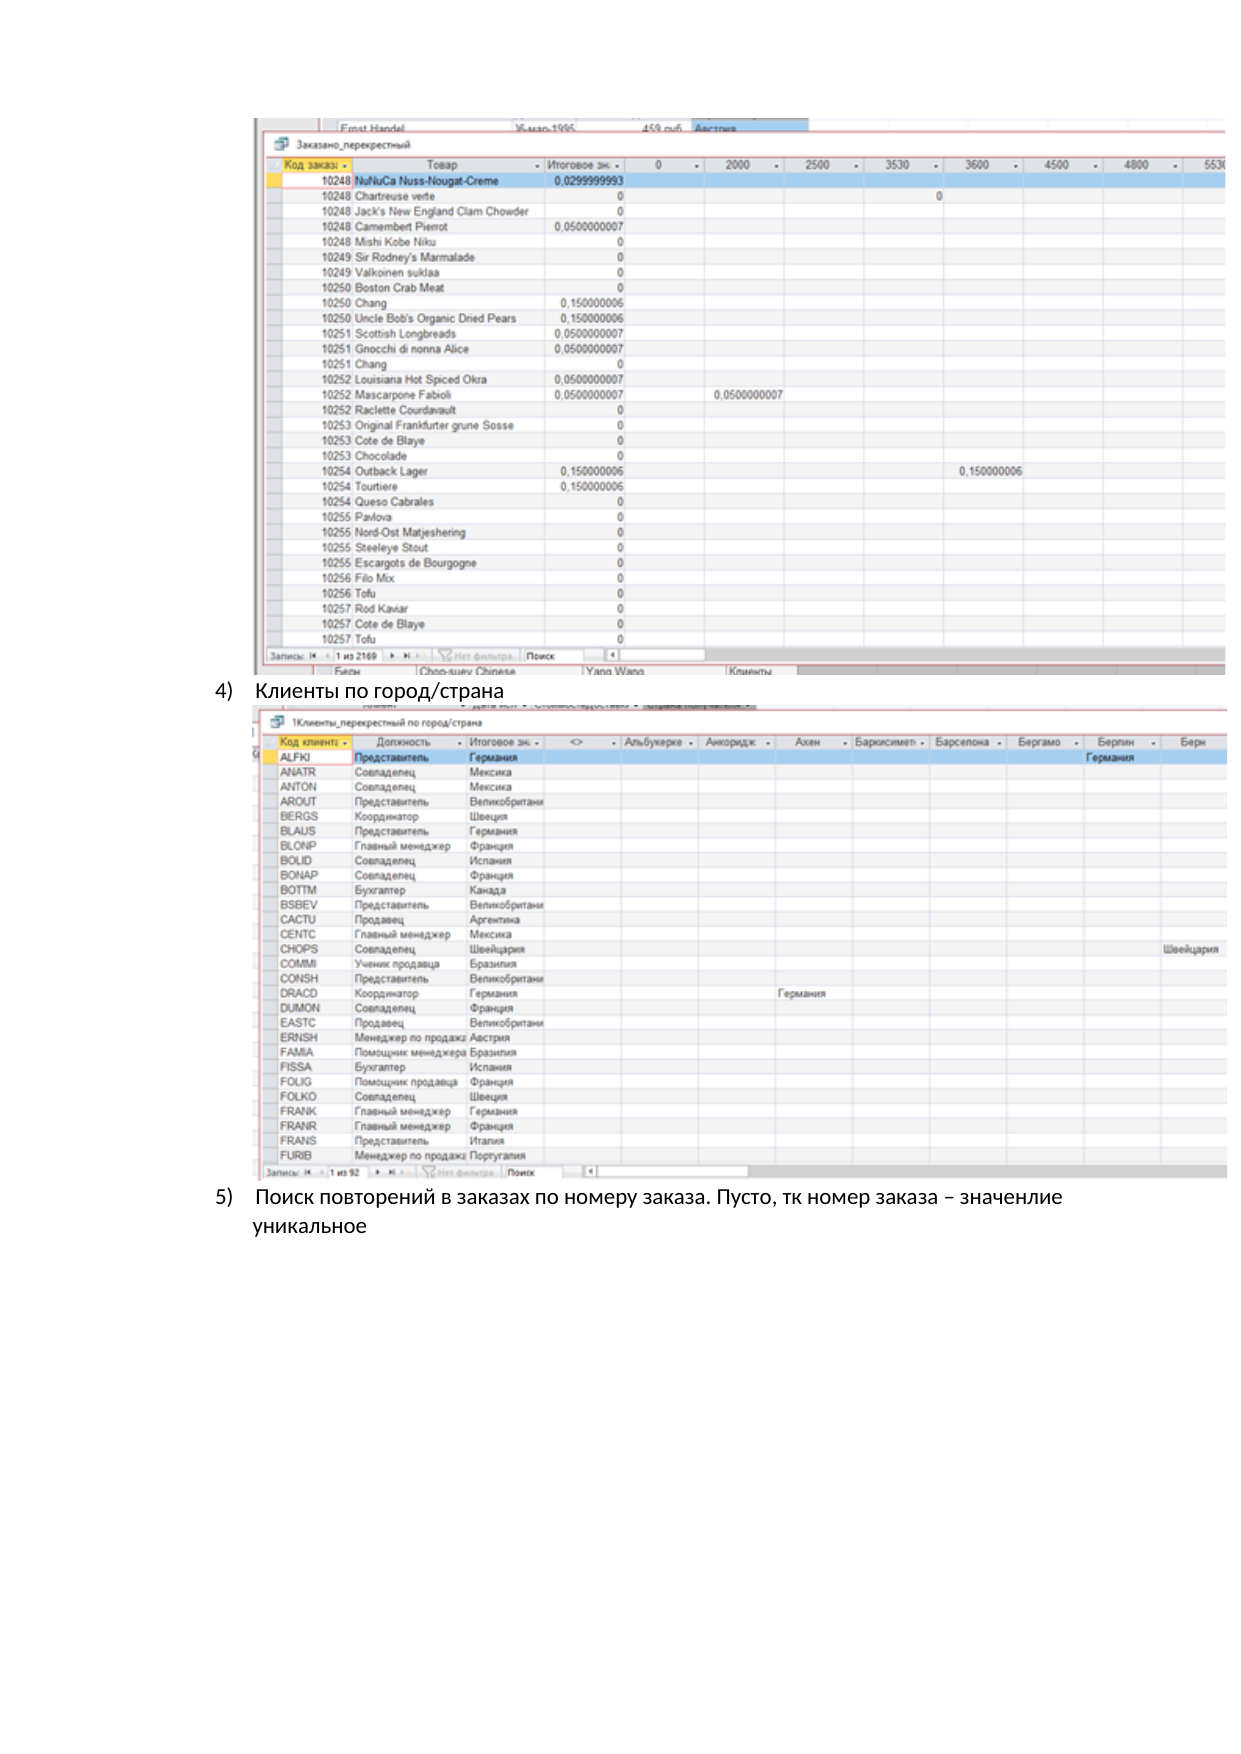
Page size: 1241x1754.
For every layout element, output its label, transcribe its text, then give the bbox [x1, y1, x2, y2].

picture [252, 118, 1226, 675]
list 5) Поиск повторений в заказах по номеру заказа. Пусто, тк номер заказа – значенлие уникальное [215, 1182, 1152, 1239]
list 4) Клиенты по город/страна [215, 676, 1152, 704]
picture [252, 705, 1228, 1181]
